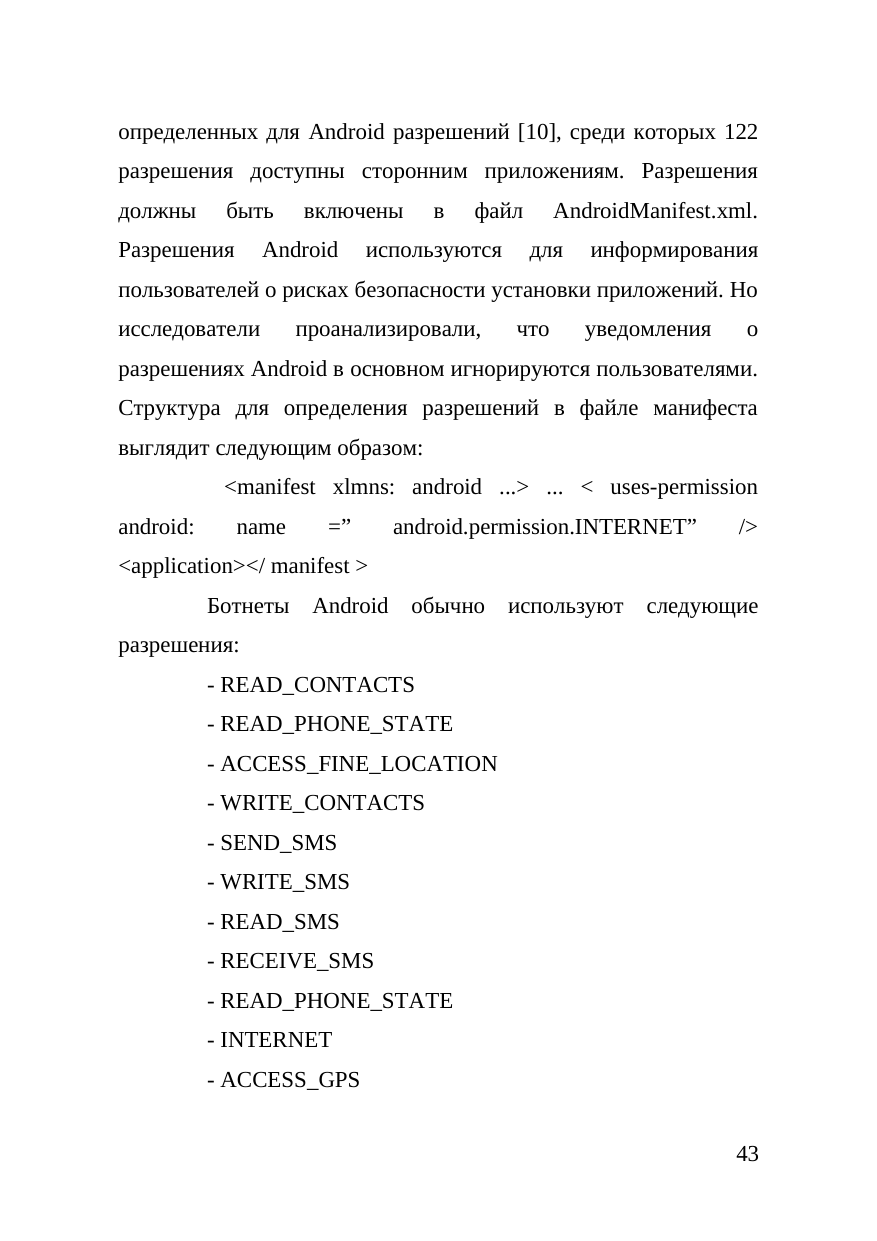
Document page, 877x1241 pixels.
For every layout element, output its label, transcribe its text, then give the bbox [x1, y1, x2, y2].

text - ACCESS_FINE_LOCATION [118, 750, 759, 776]
text <manifest xlmns: android ...> ... < uses-permission android: name =” android.permission.INTERNET” /> <application></ manifest > [118, 473, 759, 579]
text - READ_SMS [118, 908, 759, 934]
text Ботнеты Android обычно используют следующие разрешения: [118, 592, 759, 658]
text - READ_CONTACTS [118, 671, 759, 697]
text - INTERNET [118, 1026, 759, 1052]
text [118, 118, 759, 460]
text - READ_PHONE_STATE [118, 710, 759, 737]
text - WRITE_CONTACTS [118, 789, 759, 816]
text - READ_PHONE_STATE [118, 987, 759, 1013]
text - WRITE_SMS [118, 868, 759, 894]
text - ACCESS_GPS [118, 1066, 759, 1092]
text - SEND_SMS [118, 829, 759, 855]
text - RECEIVE_SMS [118, 947, 759, 973]
